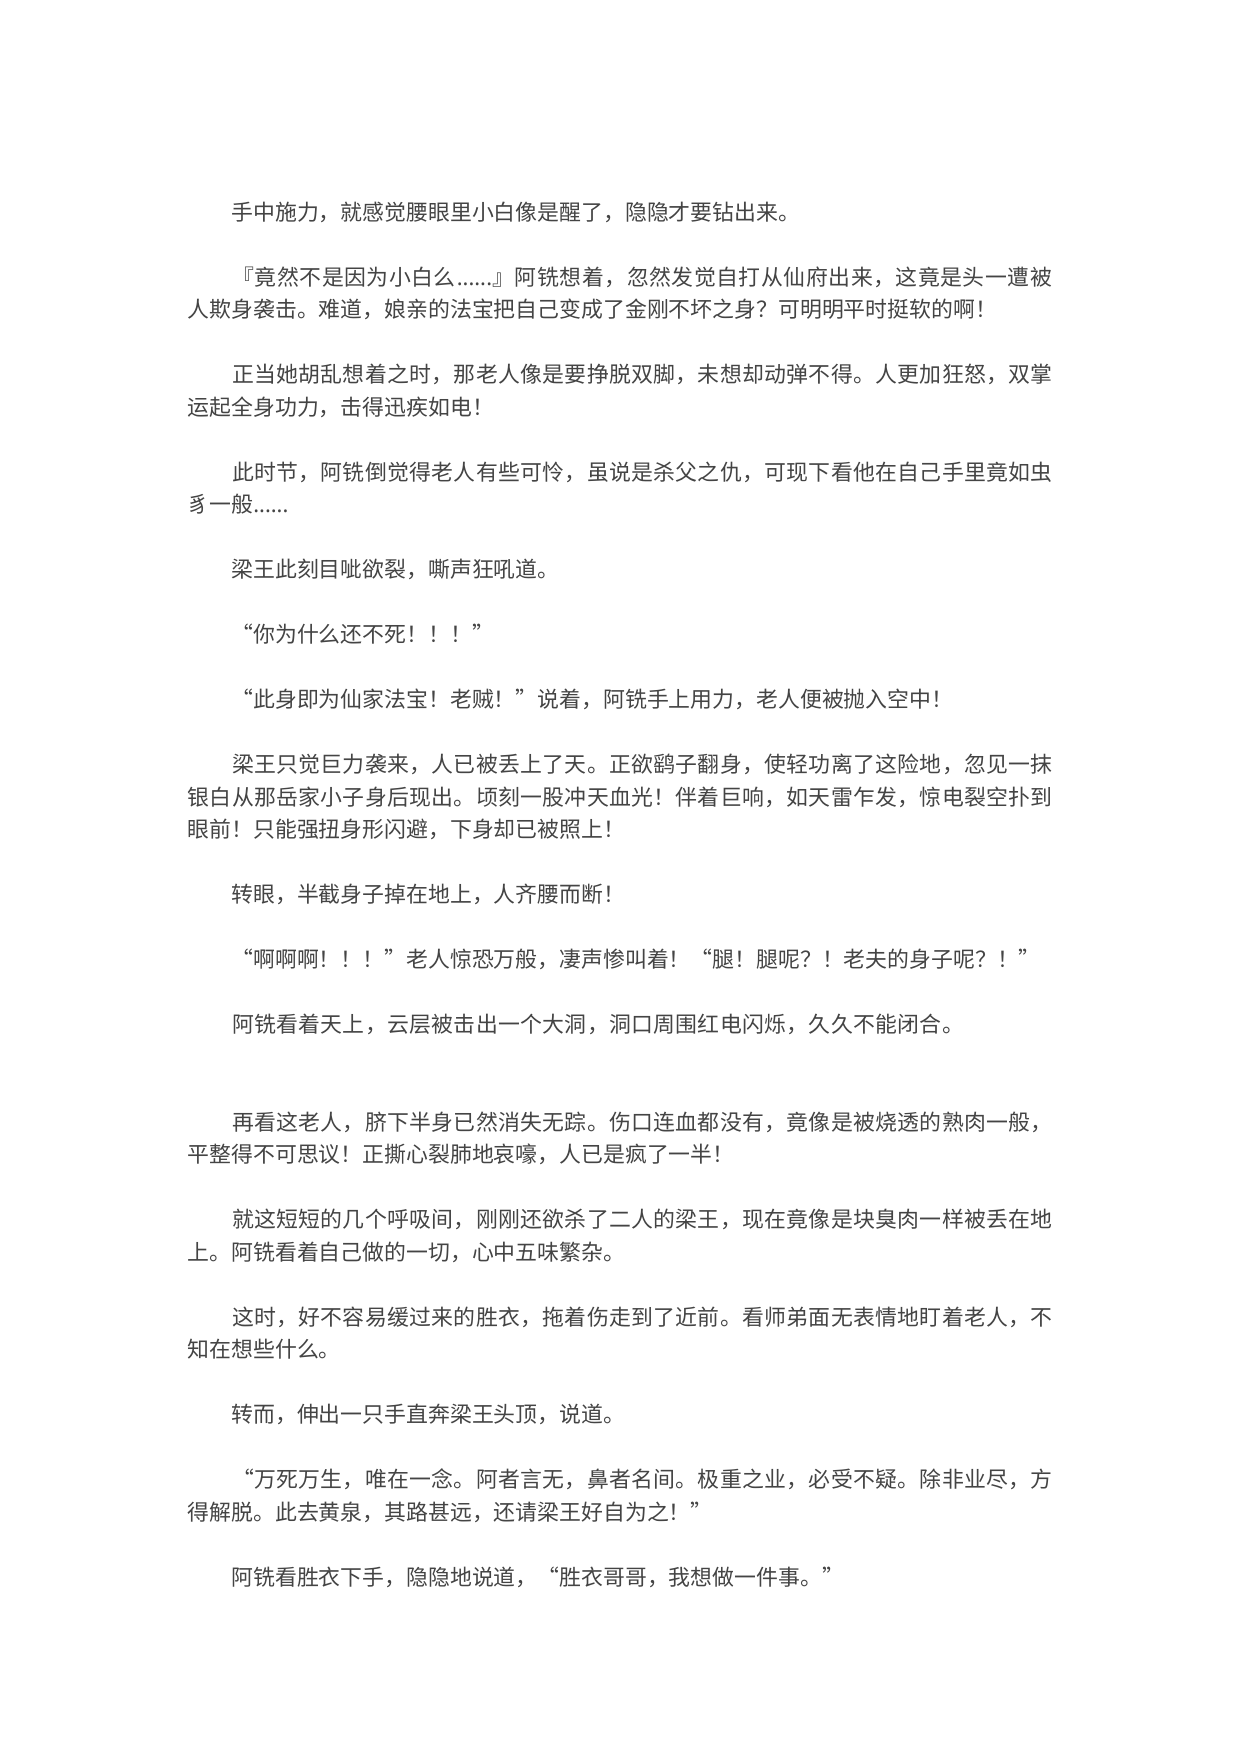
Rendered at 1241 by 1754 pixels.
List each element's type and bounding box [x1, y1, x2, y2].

text [187, 162, 1053, 1592]
